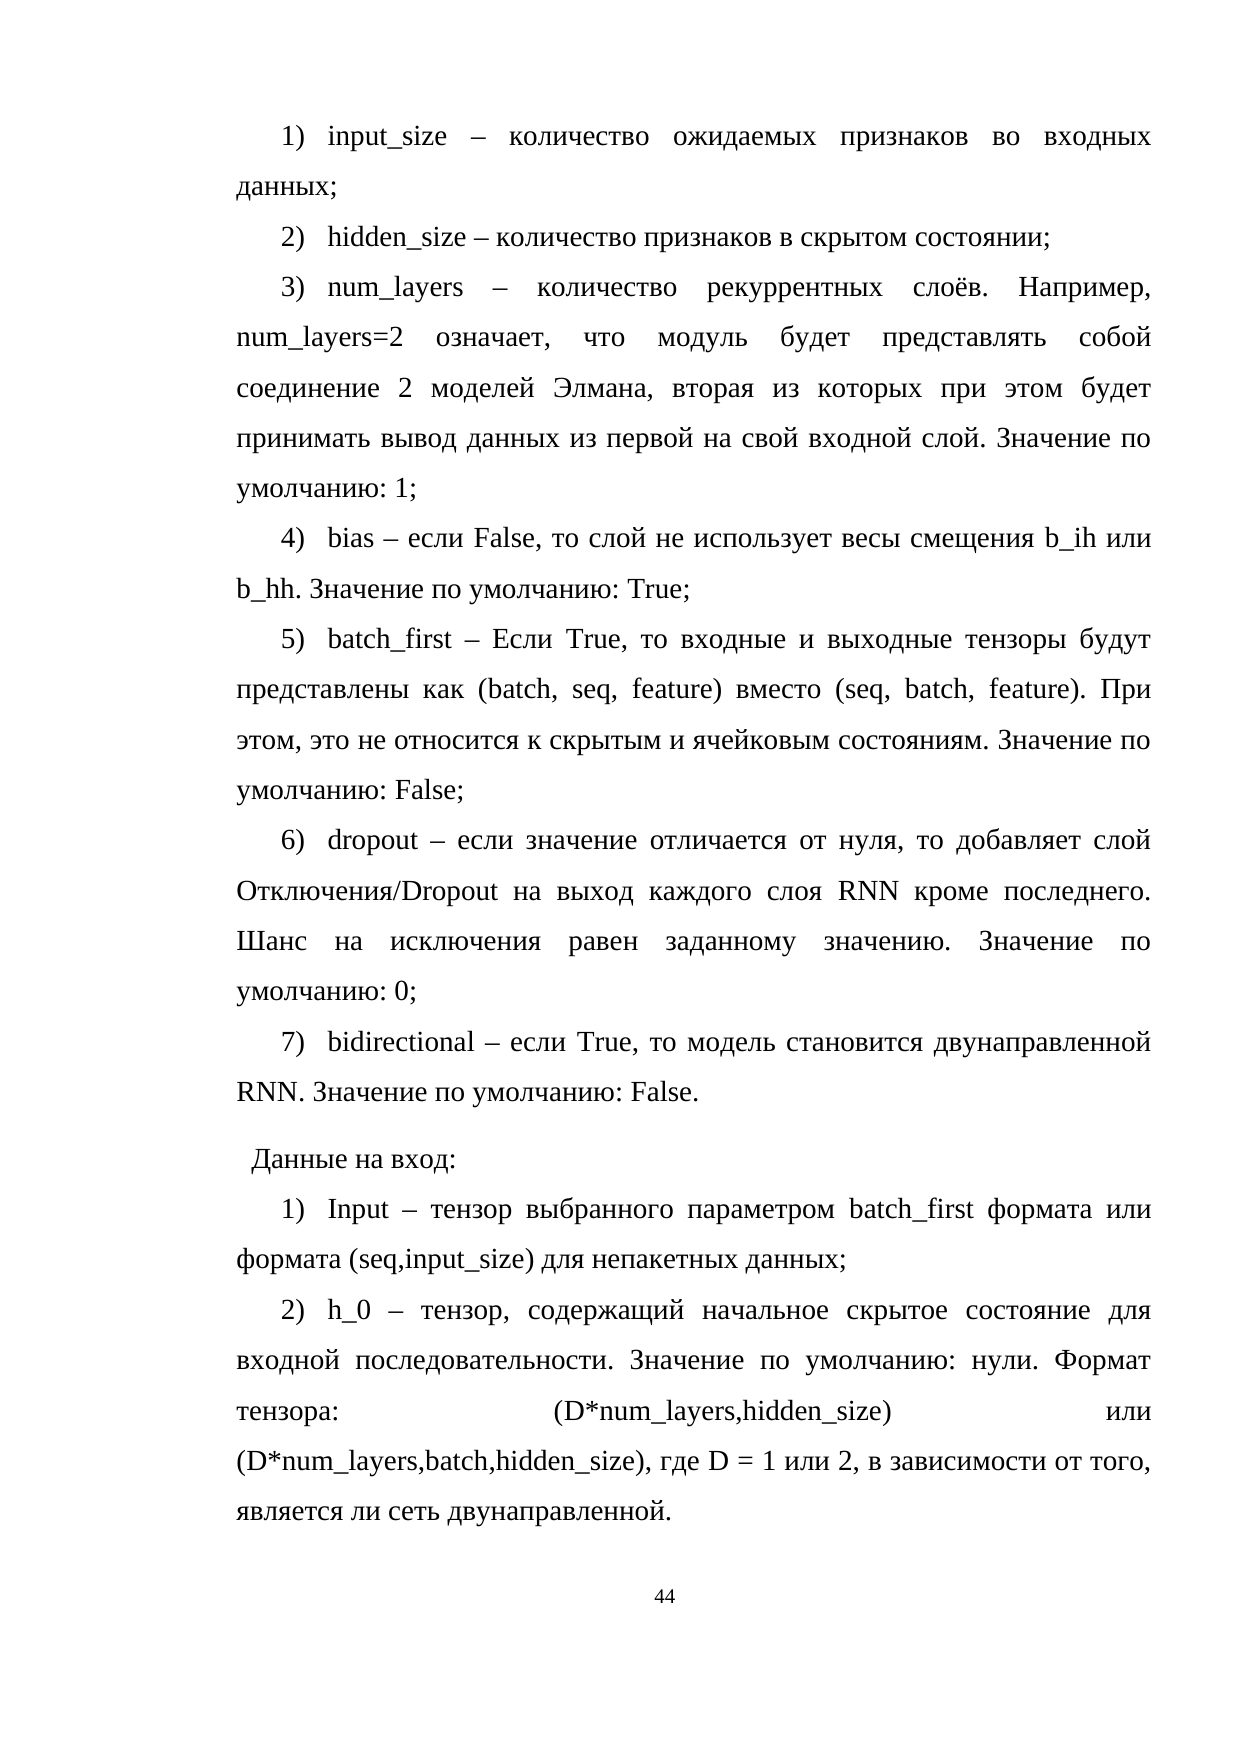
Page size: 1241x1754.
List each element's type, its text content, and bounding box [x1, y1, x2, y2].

list batch_first – Если True, то входные и выходные тензоры будут представлены как (batch, seq, feature) вместо (seq, batch, feature). При этом, это не относится к скрытым и ячейковым состояниям. Значение по умолчанию: False; [236, 621, 1152, 806]
list num_layers – количество рекуррентных слоёв. Например, num_layers=2 означает, что модуль будет представлять собой соединение 2 моделей Элмана, вторая из которых при этом будет принимать вывод данных из первой на свой входной слой. Значение по умолчанию: 1; [236, 269, 1152, 504]
list bidirectional – если True, то модель становится двунаправленной RNN. Значение по умолчанию: False. [236, 1024, 1152, 1108]
text Данные на вход: [177, 1141, 1152, 1174]
list input_size – количество ожидаемых признаков во входных данных; [236, 118, 1152, 202]
list Input – тензор выбранного параметром batch_first формата или формата (seq,input_size) для непакетных данных; [236, 1191, 1152, 1275]
list dropout – если значение отличается от нуля, то добавляет слой Отключения/Dropout на выход каждого слоя RNN кроме последнего. Шанс на исключения равен заданному значению. Значение по умолчанию: 0; [236, 822, 1152, 1007]
list h_0 – тензор, содержащий начальное скрытое состояние для входной последовательности. Значение по умолчанию: нули. Формат тензора: (D*num_layers,hidden_size) или (D*num_layers,batch,hidden_size), где D = 1 или 2, в зависимости от того, является ли сеть двунаправленной. [236, 1292, 1152, 1527]
list hidden_size – количество признаков в скрытом состоянии; [236, 219, 1152, 252]
list bias – если False, то слой не использует весы смещения b_ih или b_hh. Значение по умолчанию: True; [236, 521, 1152, 604]
